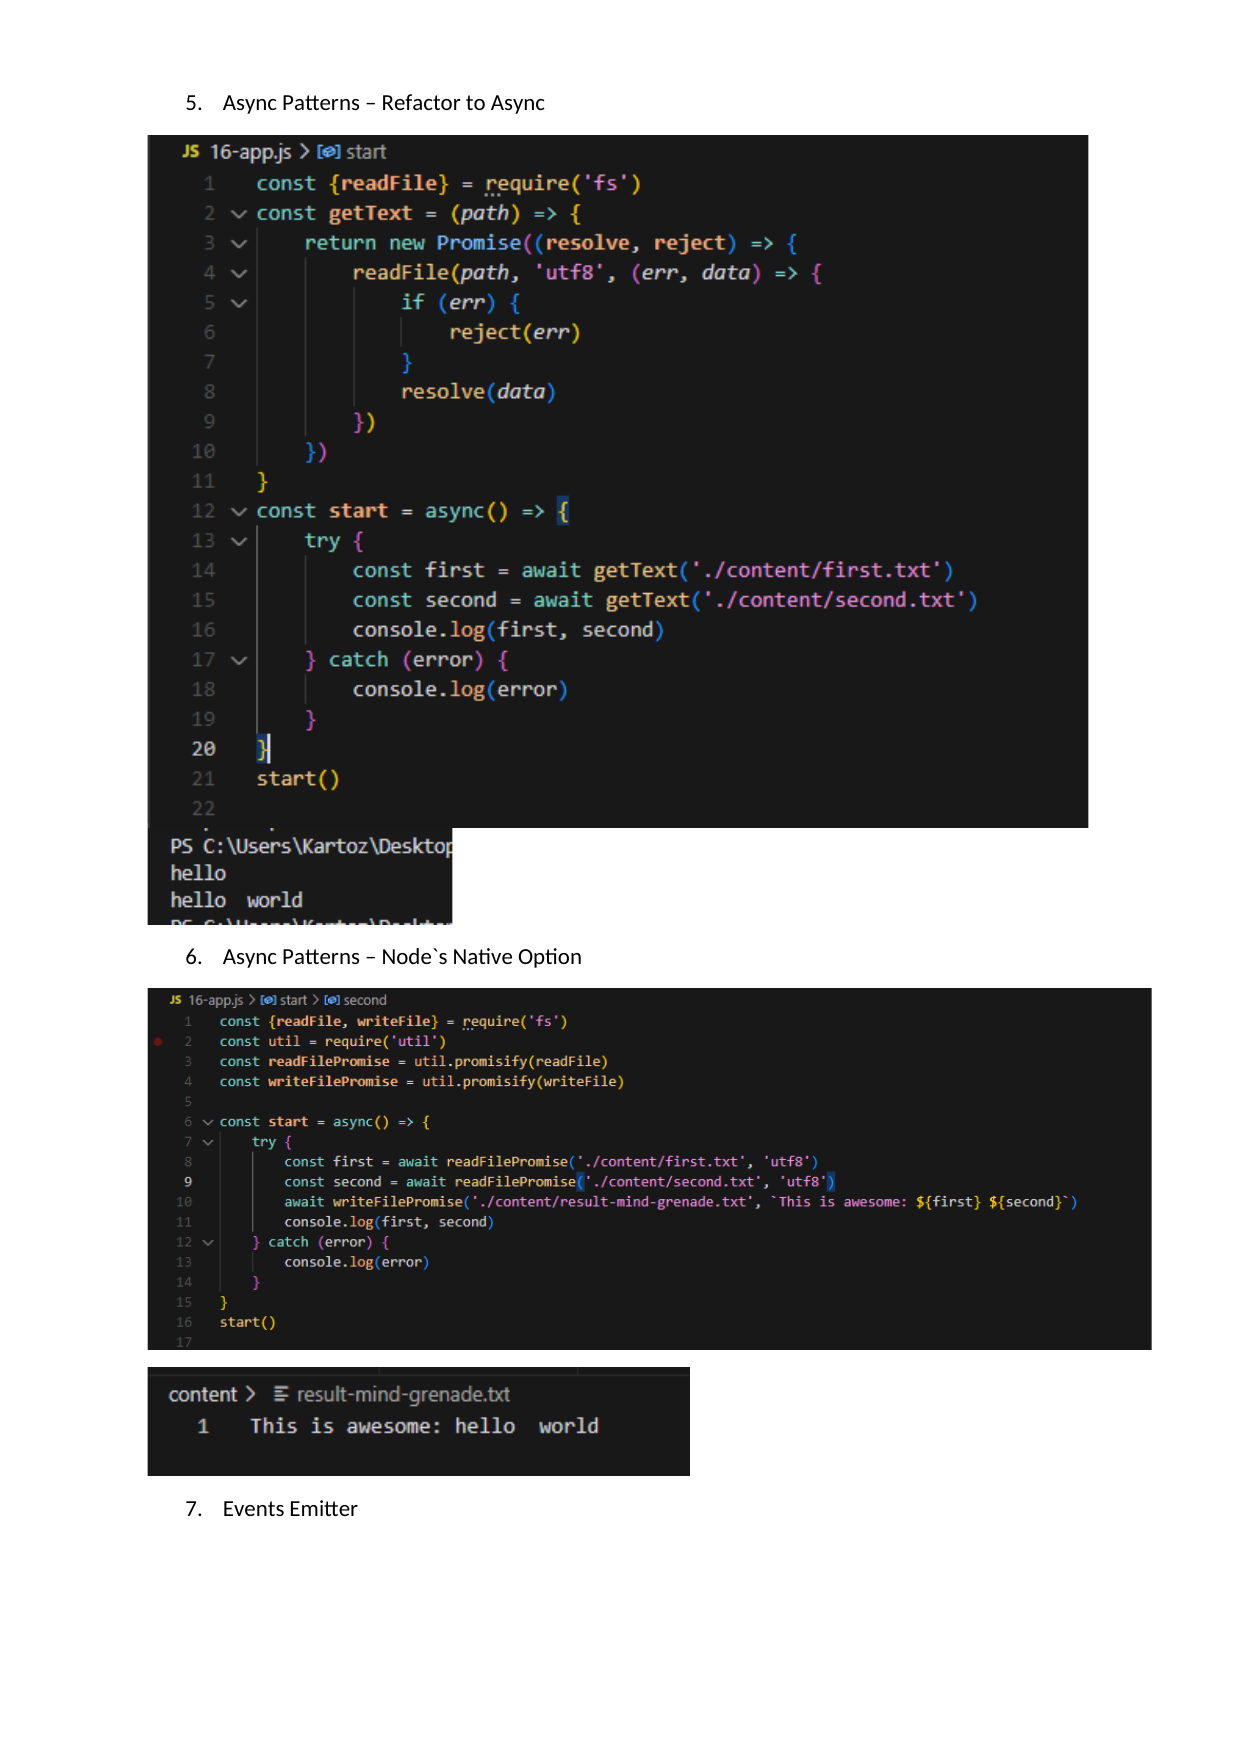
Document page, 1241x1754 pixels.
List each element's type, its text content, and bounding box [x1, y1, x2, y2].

list Async Patterns – Node`s Native Option [185, 942, 1152, 971]
picture [147, 1367, 690, 1476]
list Async Patterns – Refactor to Async [185, 88, 1152, 117]
picture [147, 988, 1152, 1350]
picture [147, 135, 1089, 925]
list Events Emitter [185, 1494, 1152, 1522]
